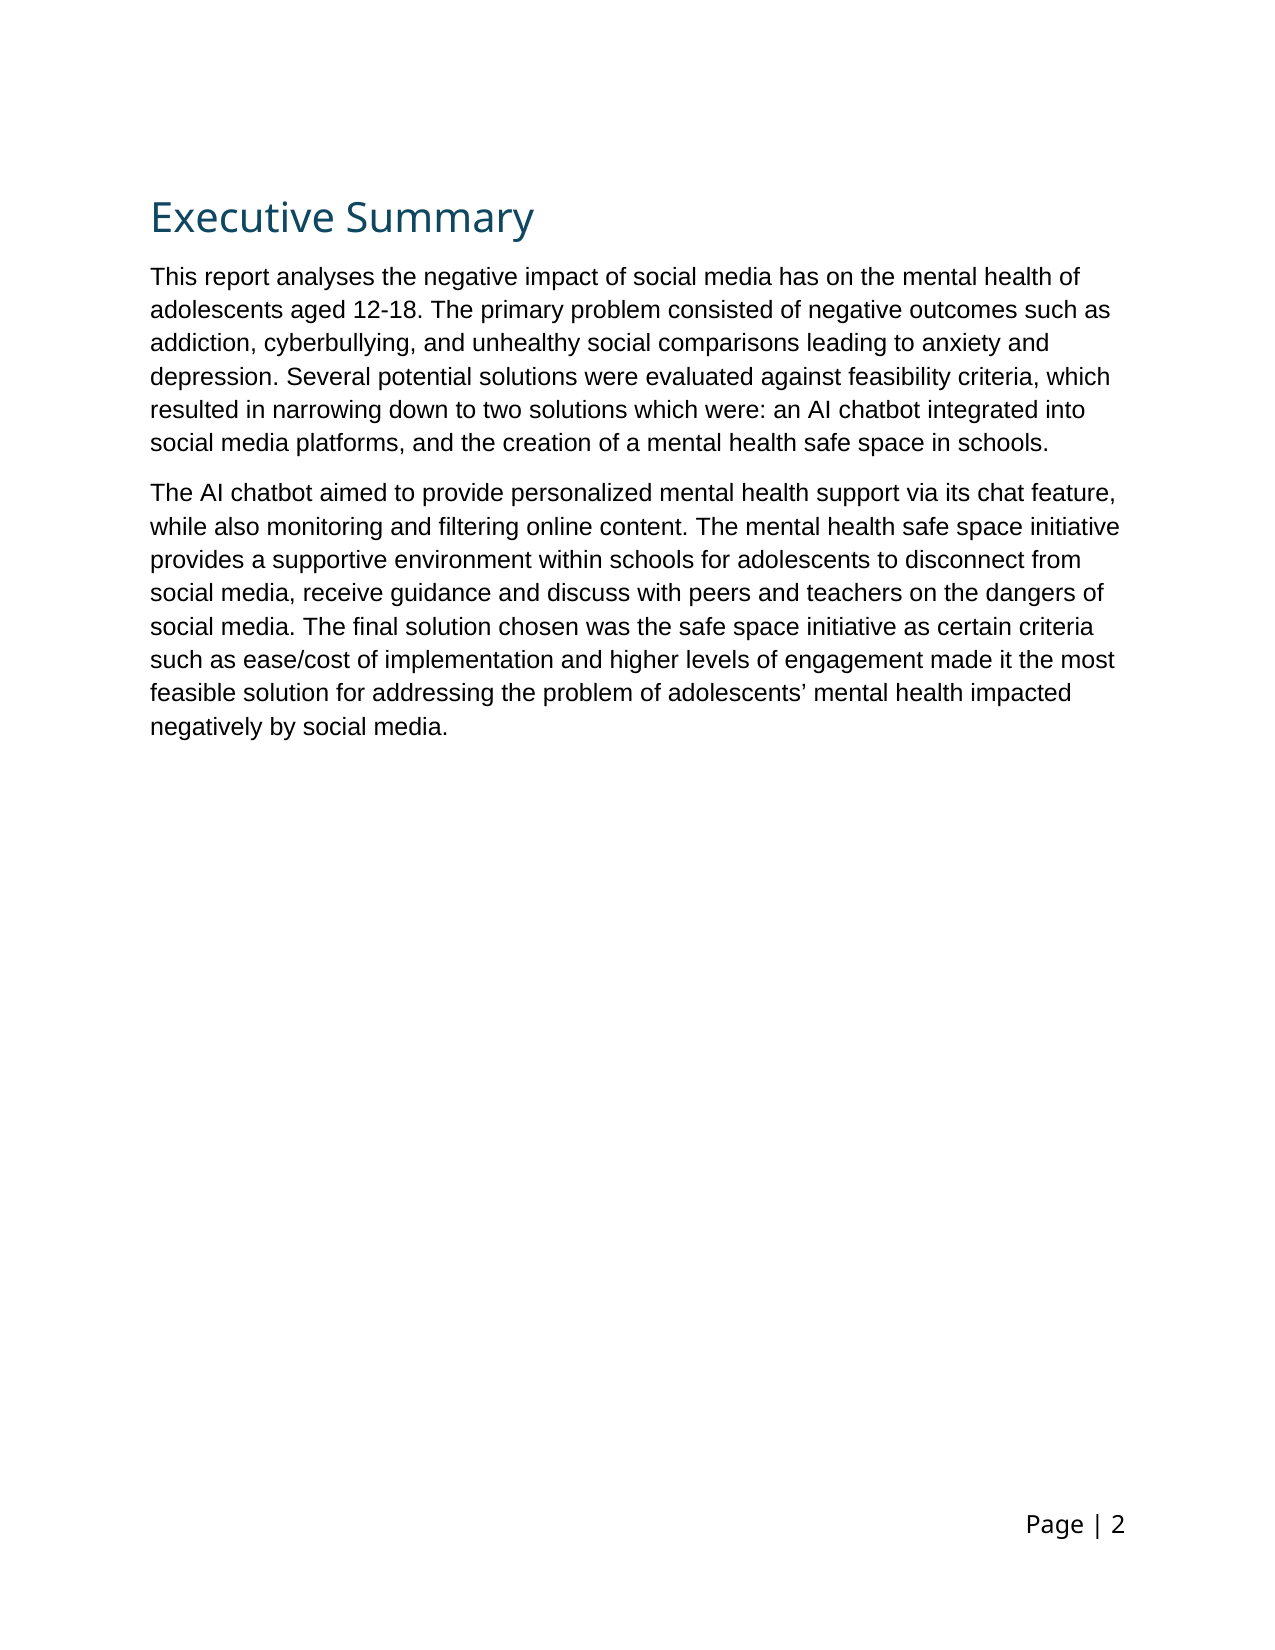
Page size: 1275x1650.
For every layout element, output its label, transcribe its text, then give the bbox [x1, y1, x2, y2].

text The AI chatbot aimed to provide personalized mental health support via its chat feature, while also monitoring and filtering online content. The mental health safe space initiative provides a supportive environment within schools for adolescents to disconnect from social media, receive guidance and discuss with peers and teachers on the dangers of social media. The final solution chosen was the safe space initiative as certain criteria such as ease/cost of implementation and higher levels of engagement made it the most feasible solution for addressing the problem of adolescents’ mental health impacted negatively by social media. [150, 478, 1125, 740]
text This report analyses the negative impact of social media has on the mental health of adolescents aged 12-18. The primary problem consisted of negative outcomes such as addiction, cyberbullying, and unhealthy social comparisons leading to anxiety and depression. Several potential solutions were evaluated against feasibility criteria, which resulted in narrowing down to two solutions which were: an AI chatbot integrated into social media platforms, and the creation of a mental health safe space in schools. [150, 262, 1125, 457]
subtitle Executive Summary [150, 187, 1125, 244]
